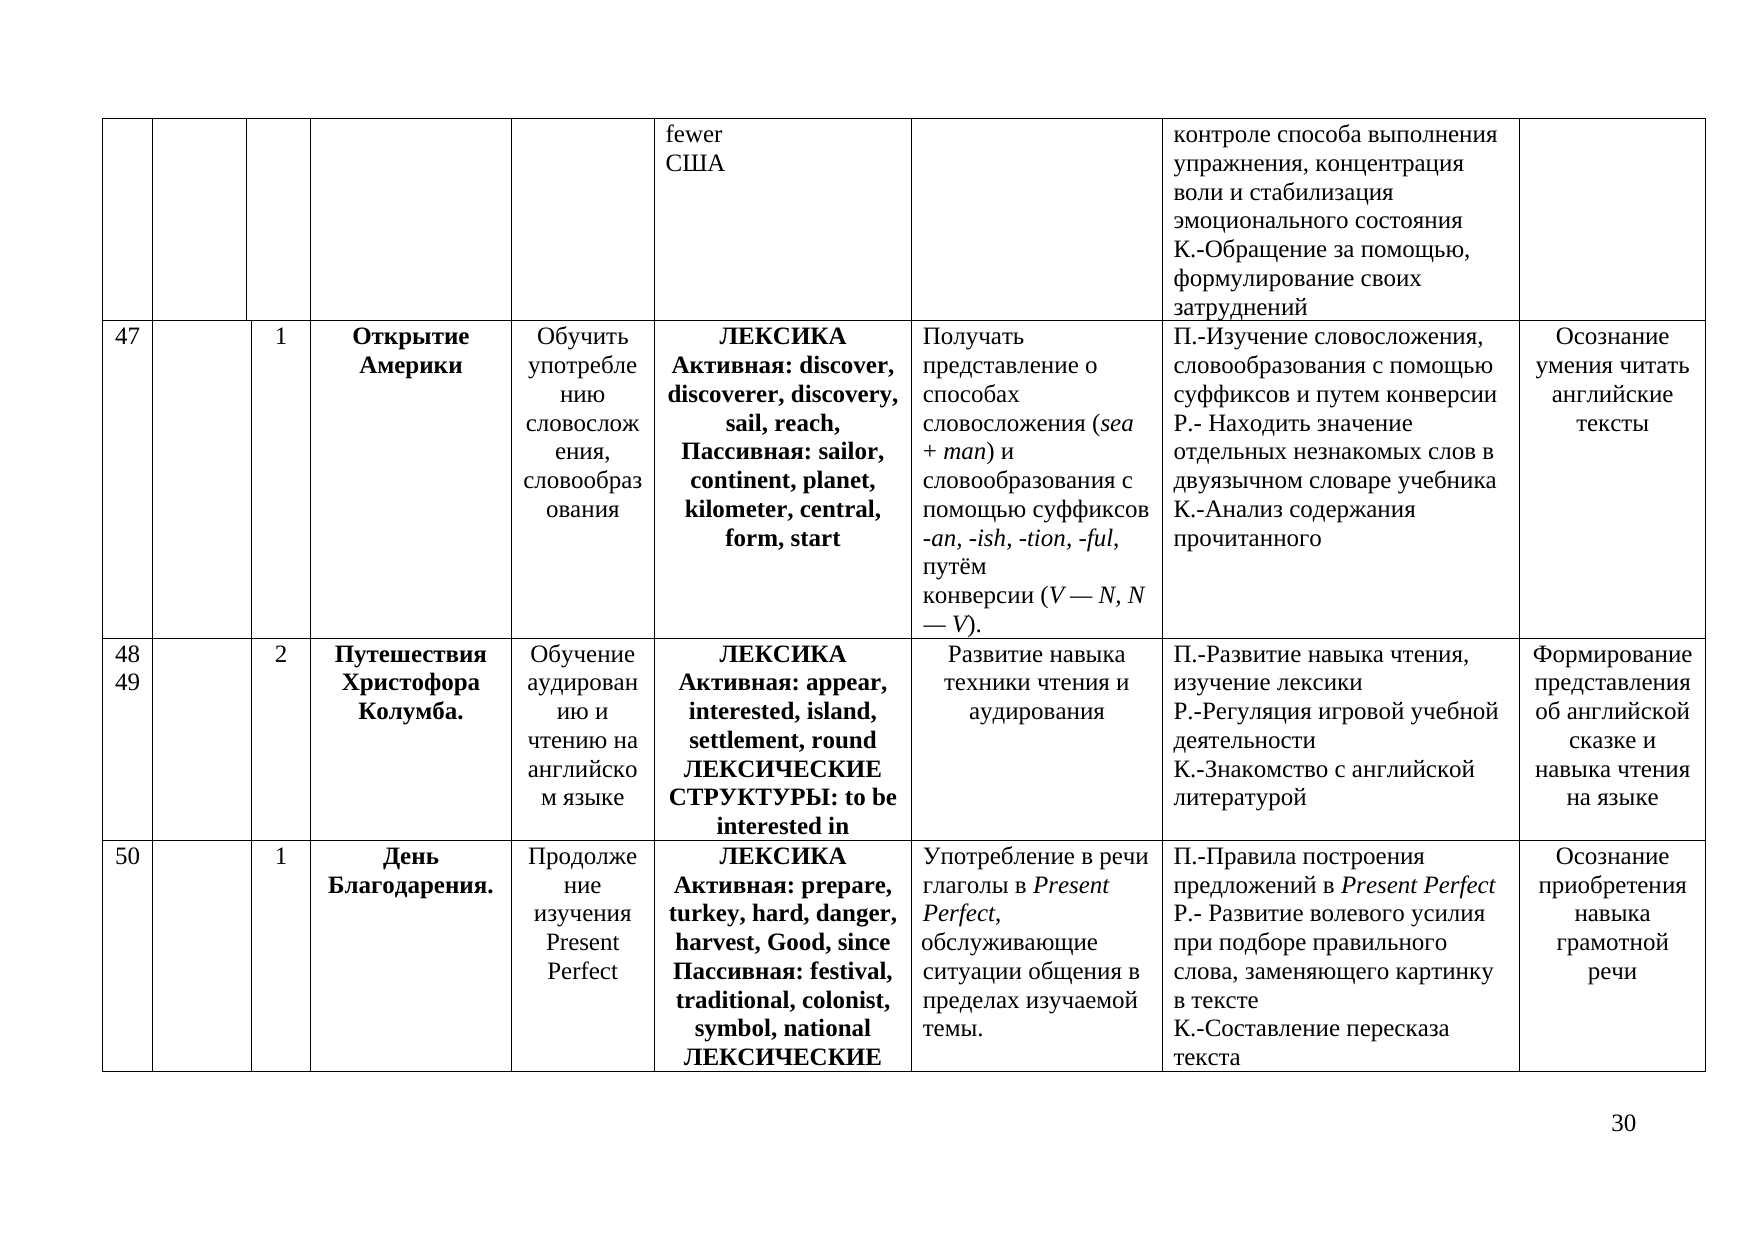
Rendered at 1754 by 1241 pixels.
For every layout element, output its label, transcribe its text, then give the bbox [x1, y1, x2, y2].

table_cell 1 [252, 321, 310, 638]
table_cell [153, 119, 246, 320]
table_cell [1520, 841, 1705, 1071]
table_cell Обучить употреблению словосложения, словообразования [512, 321, 654, 638]
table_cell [512, 841, 654, 1071]
table_cell День Благодарения. [311, 841, 511, 1071]
table_cell [153, 841, 251, 1071]
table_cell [655, 841, 911, 1071]
table_cell ЛЕКСИКА Активная: discover, discoverer, discovery, sail, reach, Пассивная: sailor, continent, planet, kilometer, central, form, start [655, 321, 911, 638]
table_cell Путешествия Христофора Колумба. [311, 639, 511, 840]
table_cell [153, 321, 251, 638]
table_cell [311, 119, 511, 320]
table_cell 1 [252, 841, 310, 1071]
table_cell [912, 119, 1162, 320]
table_cell [153, 639, 251, 840]
table_cell П.-Изучение словосложения, словообразования с помощью суффиксов и путем конверсии Р.- Находить значение отдельных незнакомых слов в двуязычном словаре учебника К.-Анализ содержания прочитанного [1163, 321, 1519, 638]
table_cell 46 [103, 119, 152, 320]
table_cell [1520, 119, 1705, 320]
table_cell Получать представление о способах словосложения (sea + man) и словообразования с помощью суффиксов -an, -ish, -tion, -ful, путём конверсии (V — N, N — V). [912, 321, 1162, 638]
table_cell 47 [103, 321, 152, 638]
table_cell Открытие Америки [311, 321, 511, 638]
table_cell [912, 841, 1162, 1071]
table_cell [655, 119, 911, 320]
table_cell 2 [252, 639, 310, 840]
table_cell ЛЕКСИКА Активная: appear, interested, island, settlement, round ЛЕКСИЧЕСКИЕ СТРУКТУРЫ: to be interested in [655, 639, 911, 840]
table_cell 48 49 [103, 639, 152, 840]
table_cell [512, 119, 654, 320]
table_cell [1163, 119, 1519, 320]
table_cell Развитие навыка техники чтения и аудирования [912, 639, 1162, 840]
table_cell 1 [247, 119, 310, 320]
table_cell Формирование представления об английской сказке и навыка чтения на языке [1520, 639, 1705, 840]
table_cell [1163, 841, 1519, 1071]
table_cell 50 [103, 841, 152, 1071]
table_cell П.-Развитие навыка чтения, изучение лексики Р.-Регуляция игровой учебной деятельности К.-Знакомство с английской литературой [1163, 639, 1519, 840]
table_cell Обучение аудированию и чтению на английском языке [512, 639, 654, 840]
table_cell Осознание умения читать английские тексты [1520, 321, 1705, 638]
